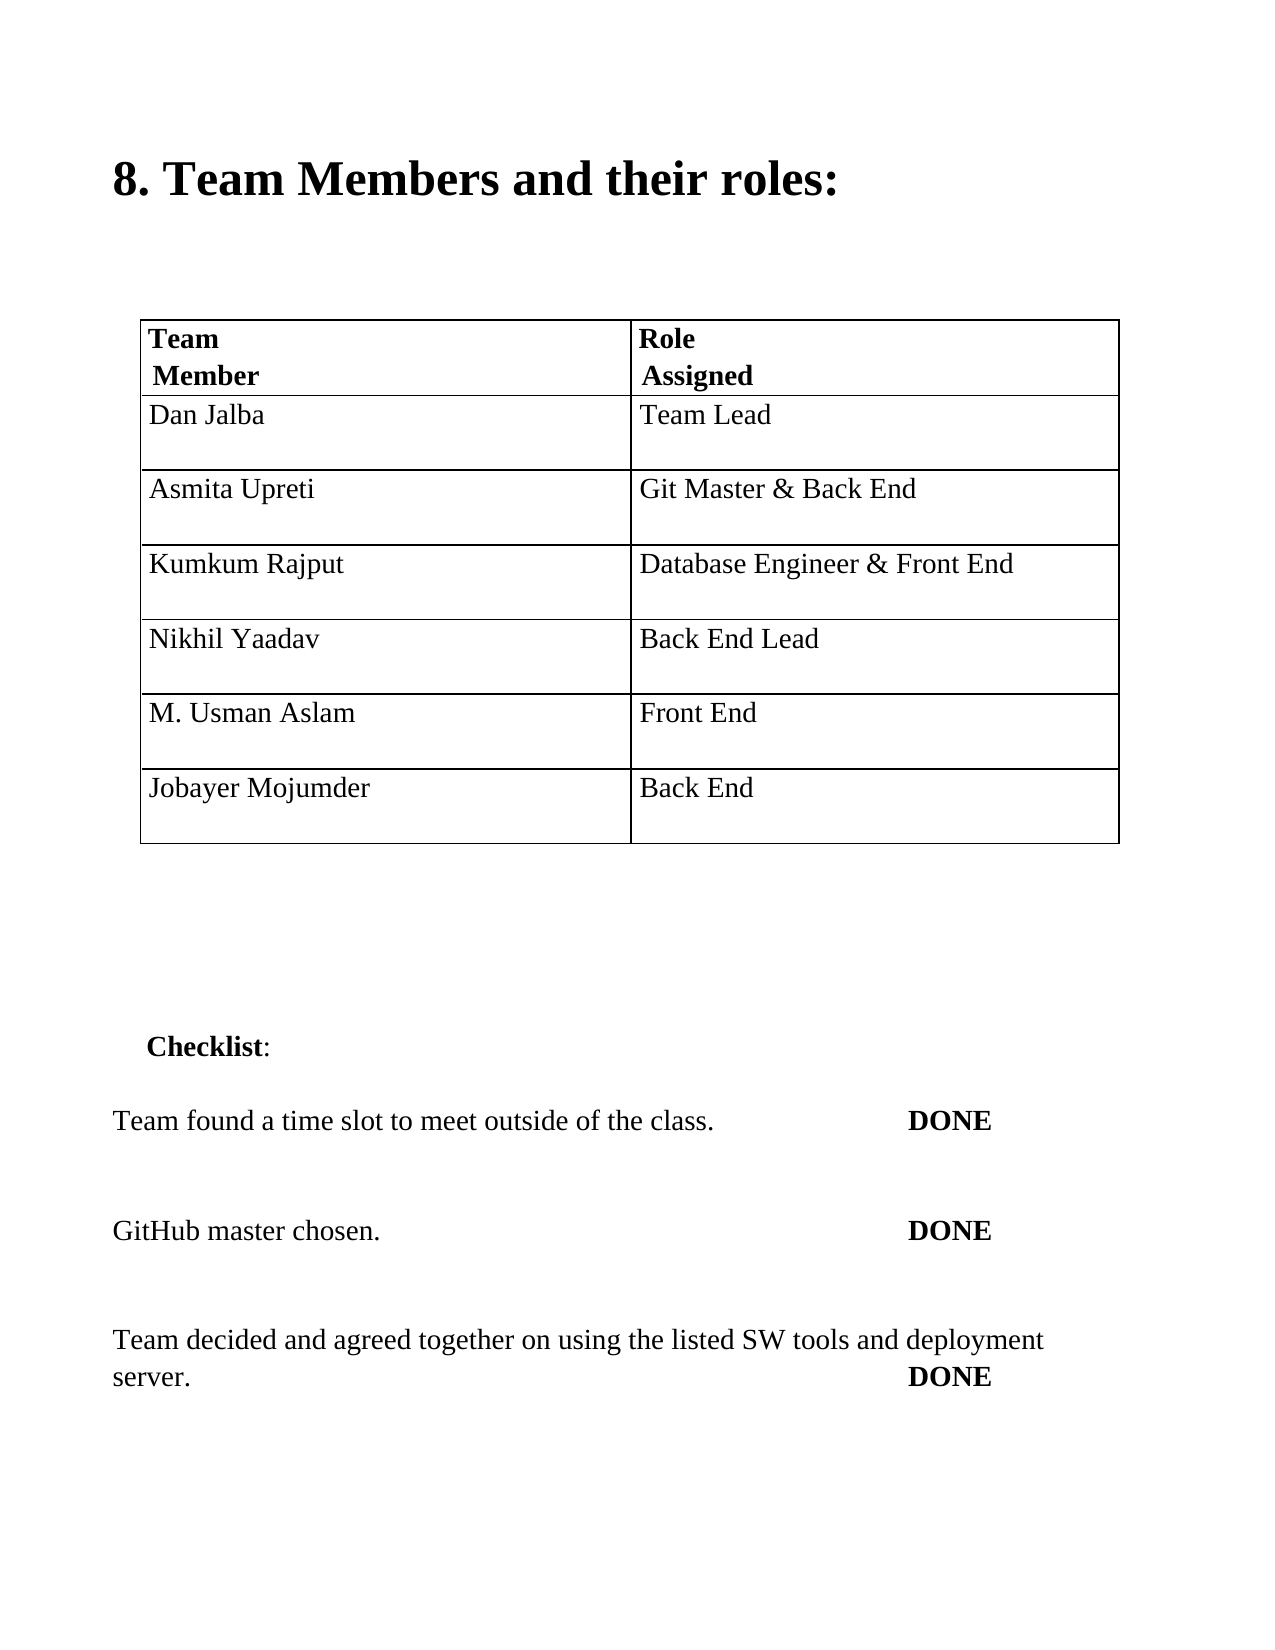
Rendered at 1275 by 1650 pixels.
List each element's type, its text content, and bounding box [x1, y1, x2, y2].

table_cell Back End Lead [632, 620, 1118, 693]
table_cell M. Usman Aslam [141, 694, 630, 768]
text GitHub master chosen. DONE [112, 1213, 1125, 1246]
table_cell Kumkum Rajput [141, 545, 630, 618]
text ​Team found a time slot to meet outside of the class. DONE [112, 1102, 1125, 1138]
table_header Team Member [141, 321, 630, 394]
table_cell Team Lead [632, 396, 1118, 469]
table_cell Git Master & Back End [632, 471, 1118, 544]
table_cell Nikhil Yaadav [141, 620, 630, 693]
table_header Role Assigned [632, 321, 1118, 394]
table_cell Back End [632, 770, 1118, 843]
text ​Team decided and agreed together on using the listed SW tools and deployment server. DONE [112, 1321, 1125, 1392]
table_cell Dan Jalba [141, 396, 630, 469]
text 8. Team Members and their roles: [112, 149, 1125, 206]
table_cell Jobayer Mojumder [141, 769, 630, 843]
text Checklist: [112, 1029, 1125, 1063]
table_cell Database Engineer & Front End [632, 546, 1118, 618]
table_cell Asmita Upreti [141, 470, 630, 544]
table_cell Front End [632, 695, 1118, 768]
